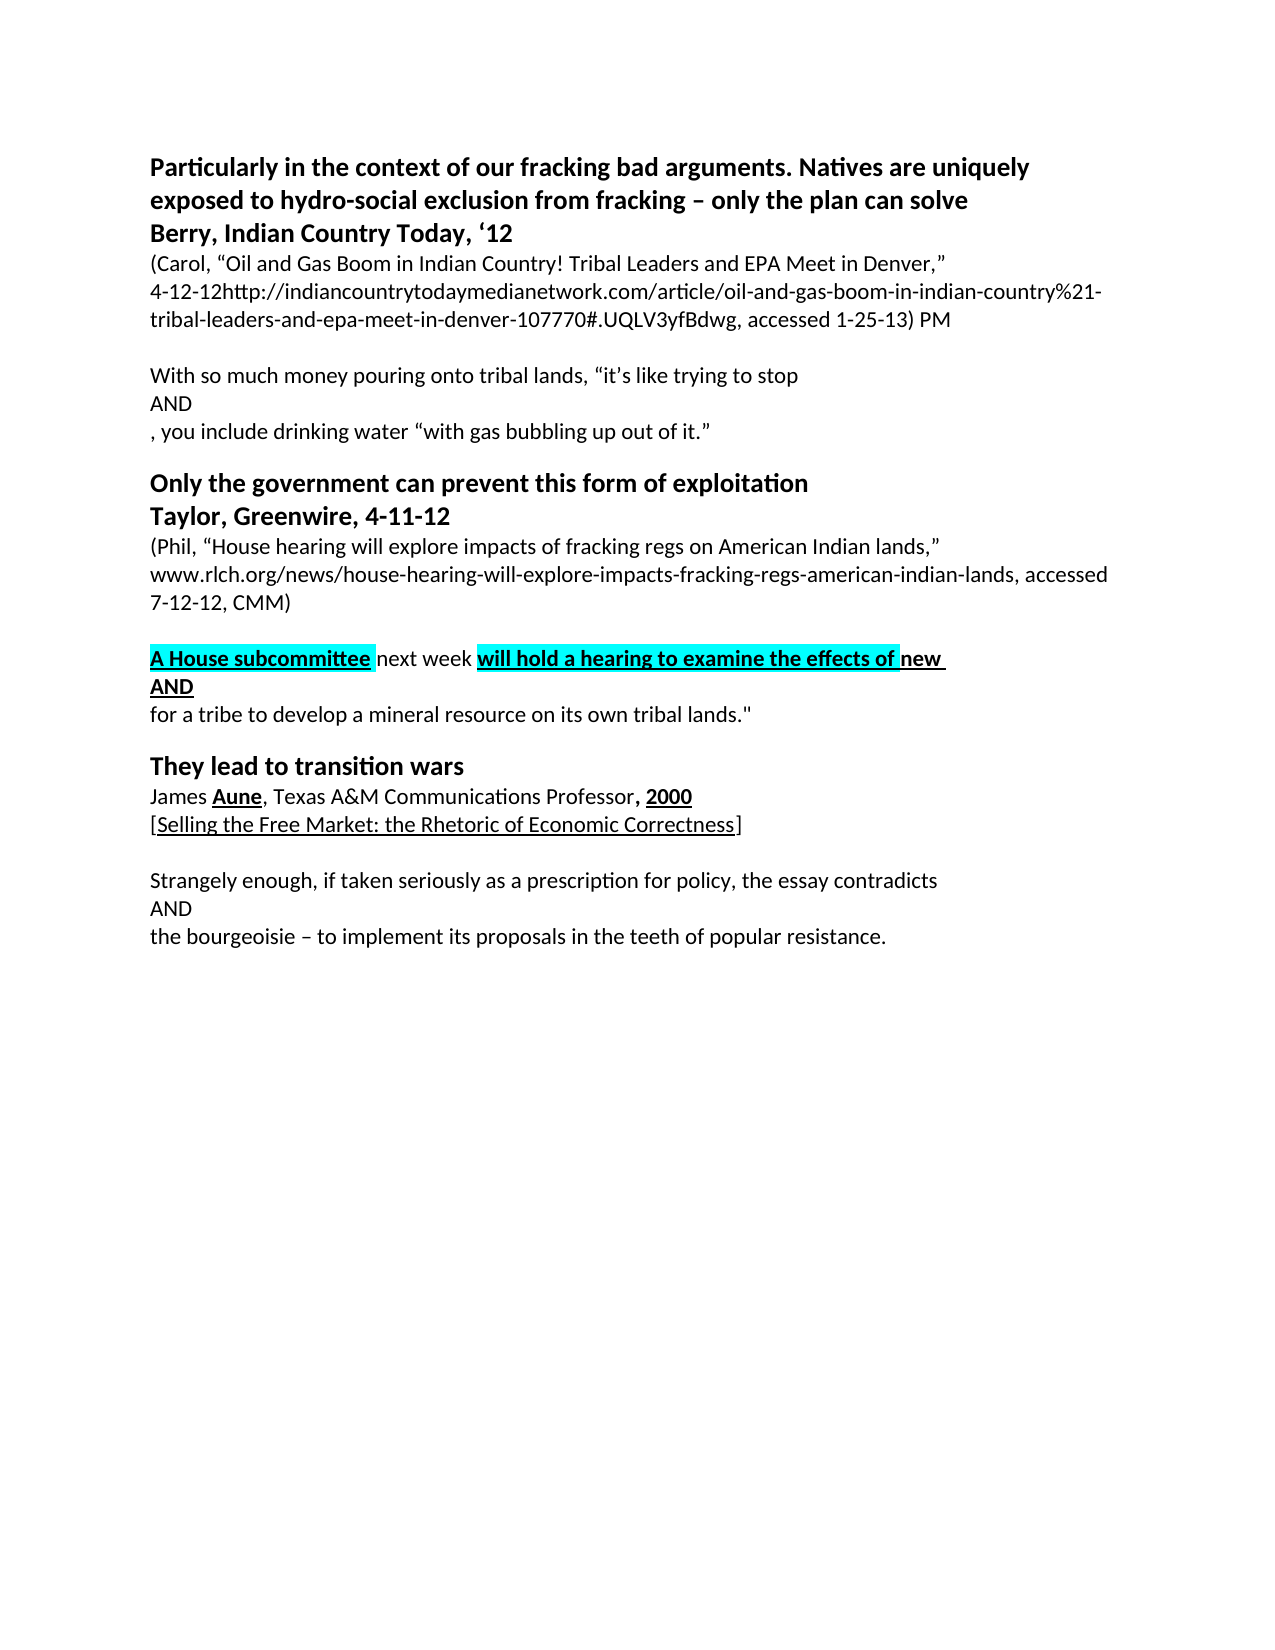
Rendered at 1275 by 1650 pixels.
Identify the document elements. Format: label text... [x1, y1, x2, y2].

text Taylor, Greenwire, 4-11-12 [150, 499, 1125, 532]
text Berry, Indian Country Today, ‘12 [150, 216, 1125, 249]
subtitle Particularly in the context of our fracking bad arguments. Natives are uniquely exposed to hydro-social exclusion from fracking – only the plan can solve [150, 150, 1125, 216]
text A House subcommittee next week will hold a hearing to examine the effects of new [900, 644, 1125, 672]
text AND [150, 672, 1125, 700]
subtitle Only the government can prevent this form of exploitation [150, 466, 1125, 499]
subtitle They lead to transition wars [150, 749, 1125, 782]
text the bourgeoisie – to implement its proposals in the teeth of popular resistance. [150, 922, 1125, 950]
text With so much money pouring onto tribal lands, “it’s like trying to stop [150, 361, 1125, 389]
text AND [150, 894, 1125, 922]
text for a tribe to develop a mineral resource on its own tribal lands." [150, 700, 1125, 728]
text (Phil, “House hearing will explore impacts of fracking regs on American Indian lands,” www.rlch.org/news/house-hearing-will-explore-impacts-fracking-regs-american-indian-lands, accessed 7-12-12, CMM) [150, 532, 1125, 616]
text (Carol, “Oil and Gas Boom in Indian Country! Tribal Leaders and EPA Meet in Denver,” 4-12-12http://indiancountrytodaymedianetwork.com/article/oil-and-gas-boom-in-indian-country%21-tribal-leaders-and-epa-meet-in-denver-107770#.UQLV3yfBdwg, accessed 1-25-13) PM [150, 249, 1125, 333]
text Strangely enough, if taken seriously as a prescription for policy, the essay contradicts [150, 866, 1125, 894]
text , you include drinking water “with gas bubbling up out of it.” [150, 417, 1125, 445]
text James Aune, Texas A&M Communications Professor, 2000 [150, 782, 1125, 810]
text AND [150, 389, 1125, 417]
text [Selling the Free Market: the Rhetoric of Economic Correctness] [150, 810, 1125, 838]
